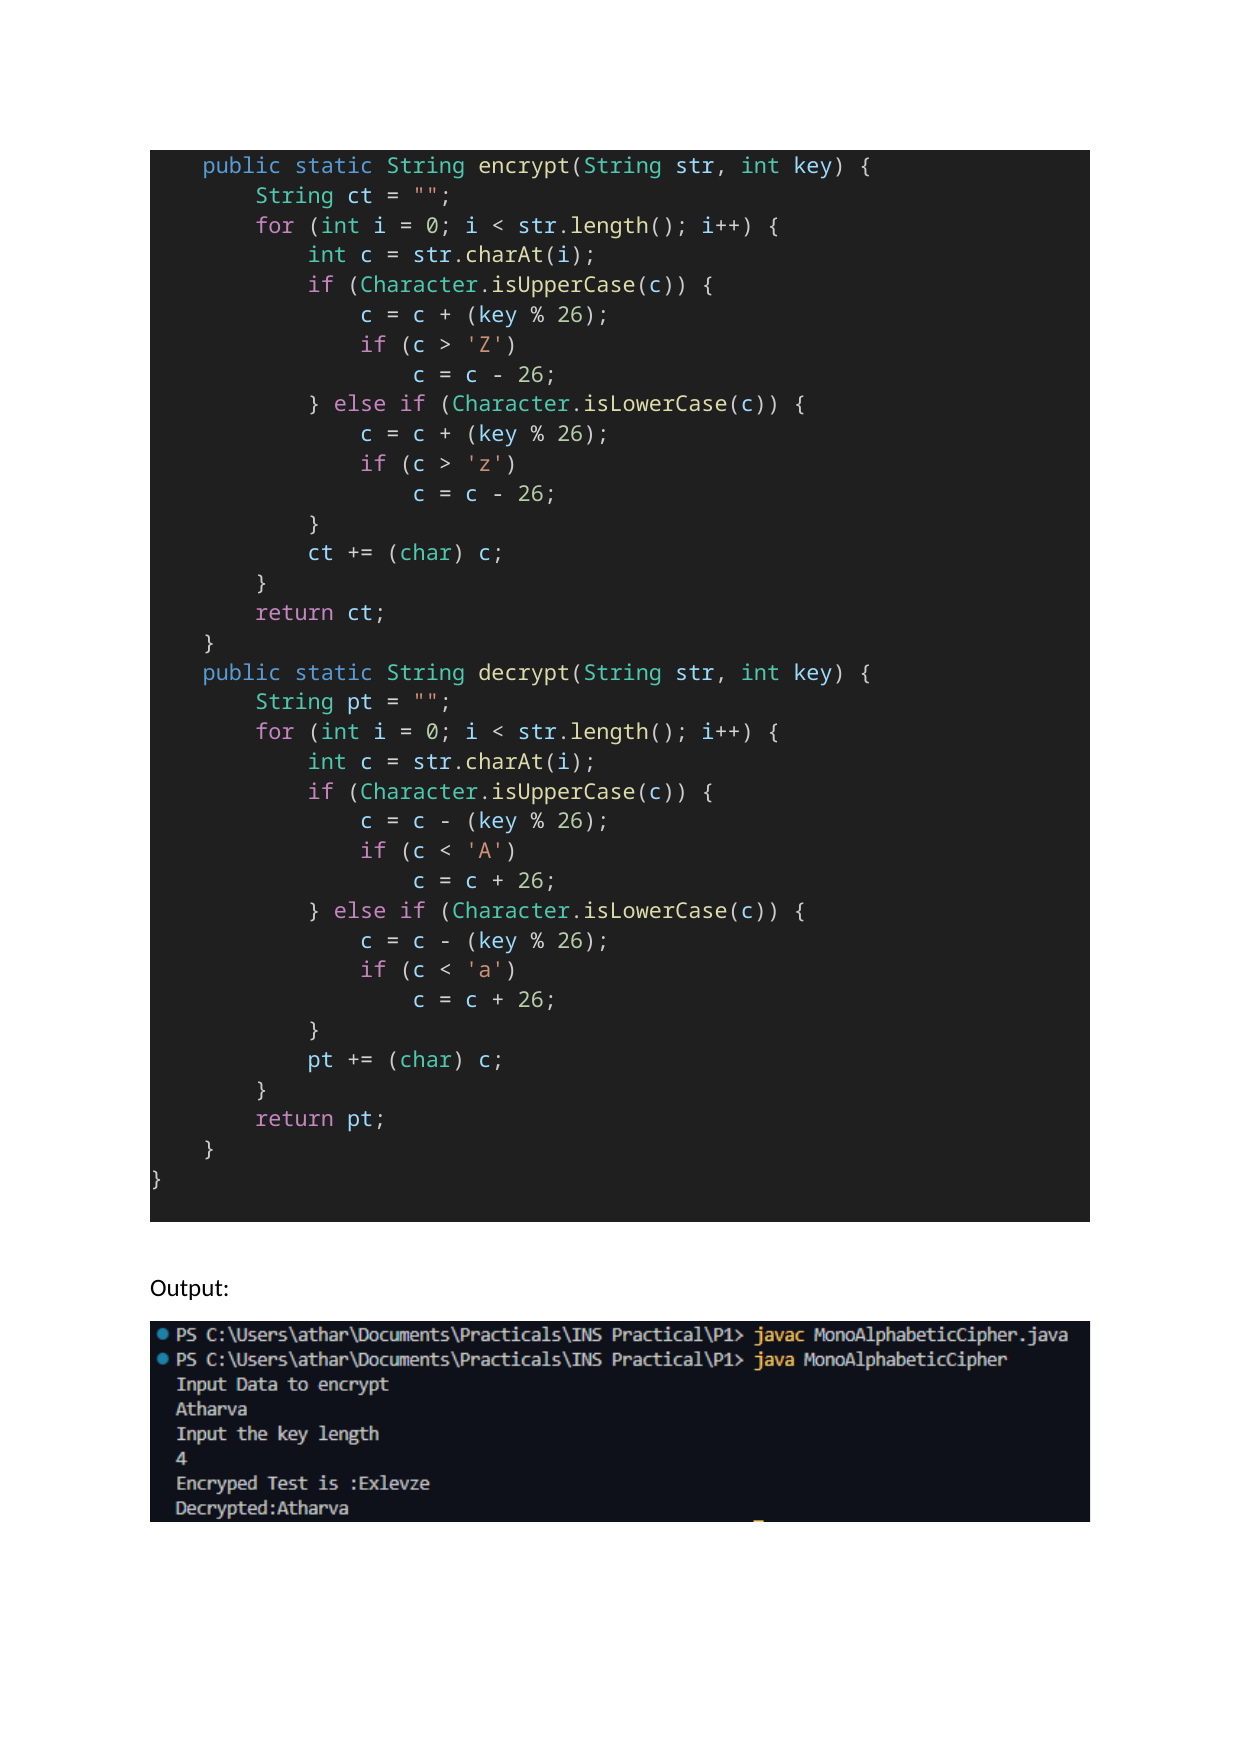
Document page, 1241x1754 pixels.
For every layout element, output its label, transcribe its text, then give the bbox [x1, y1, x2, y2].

text String pt = ""; [150, 686, 1090, 716]
text c = c - (key % 26); [150, 924, 1090, 954]
text if (Character.isUpperCase(c)) { [150, 269, 1090, 299]
text } else if (Character.isLowerCase(c)) { [150, 895, 1090, 924]
text if (c < 'a') [150, 954, 1090, 984]
text if (Character.isUpperCase(c)) { [150, 776, 1090, 805]
text String ct = ""; [150, 180, 1090, 209]
text ct += (char) c; [150, 537, 1090, 567]
picture [150, 1321, 1091, 1522]
text c = c + 26; [150, 984, 1090, 1014]
text Output: [150, 1272, 1090, 1303]
text return ct; [150, 597, 1090, 627]
text for (int i = 0; i < str.length(); i++) { [150, 716, 1090, 746]
text } [150, 1133, 1090, 1163]
text int c = str.charAt(i); [150, 239, 1090, 269]
text public static String encrypt(String str, int key) { [150, 150, 1090, 180]
text if (c < 'A') [150, 835, 1090, 865]
text if (c > 'z') [150, 448, 1090, 478]
text } [150, 1073, 1090, 1103]
text for (int i = 0; i < str.length(); i++) { [150, 209, 1090, 239]
text c = c + 26; [150, 865, 1090, 895]
text c = c + (key % 26); [150, 418, 1090, 448]
text } [150, 627, 1090, 656]
text } else if (Character.isLowerCase(c)) { [150, 388, 1090, 418]
text public static String decrypt(String str, int key) { [150, 656, 1090, 686]
text } [150, 1014, 1090, 1044]
text } [150, 507, 1090, 537]
text c = c + (key % 26); [150, 299, 1090, 329]
text } [150, 567, 1090, 597]
text pt += (char) c; [150, 1044, 1090, 1073]
text if (c > 'Z') [150, 329, 1090, 358]
text int c = str.charAt(i); [150, 746, 1090, 776]
text c = c - (key % 26); [150, 805, 1090, 835]
text return pt; [150, 1103, 1090, 1133]
text } [150, 1163, 1090, 1193]
text c = c - 26; [150, 358, 1090, 388]
text c = c - 26; [150, 478, 1090, 507]
